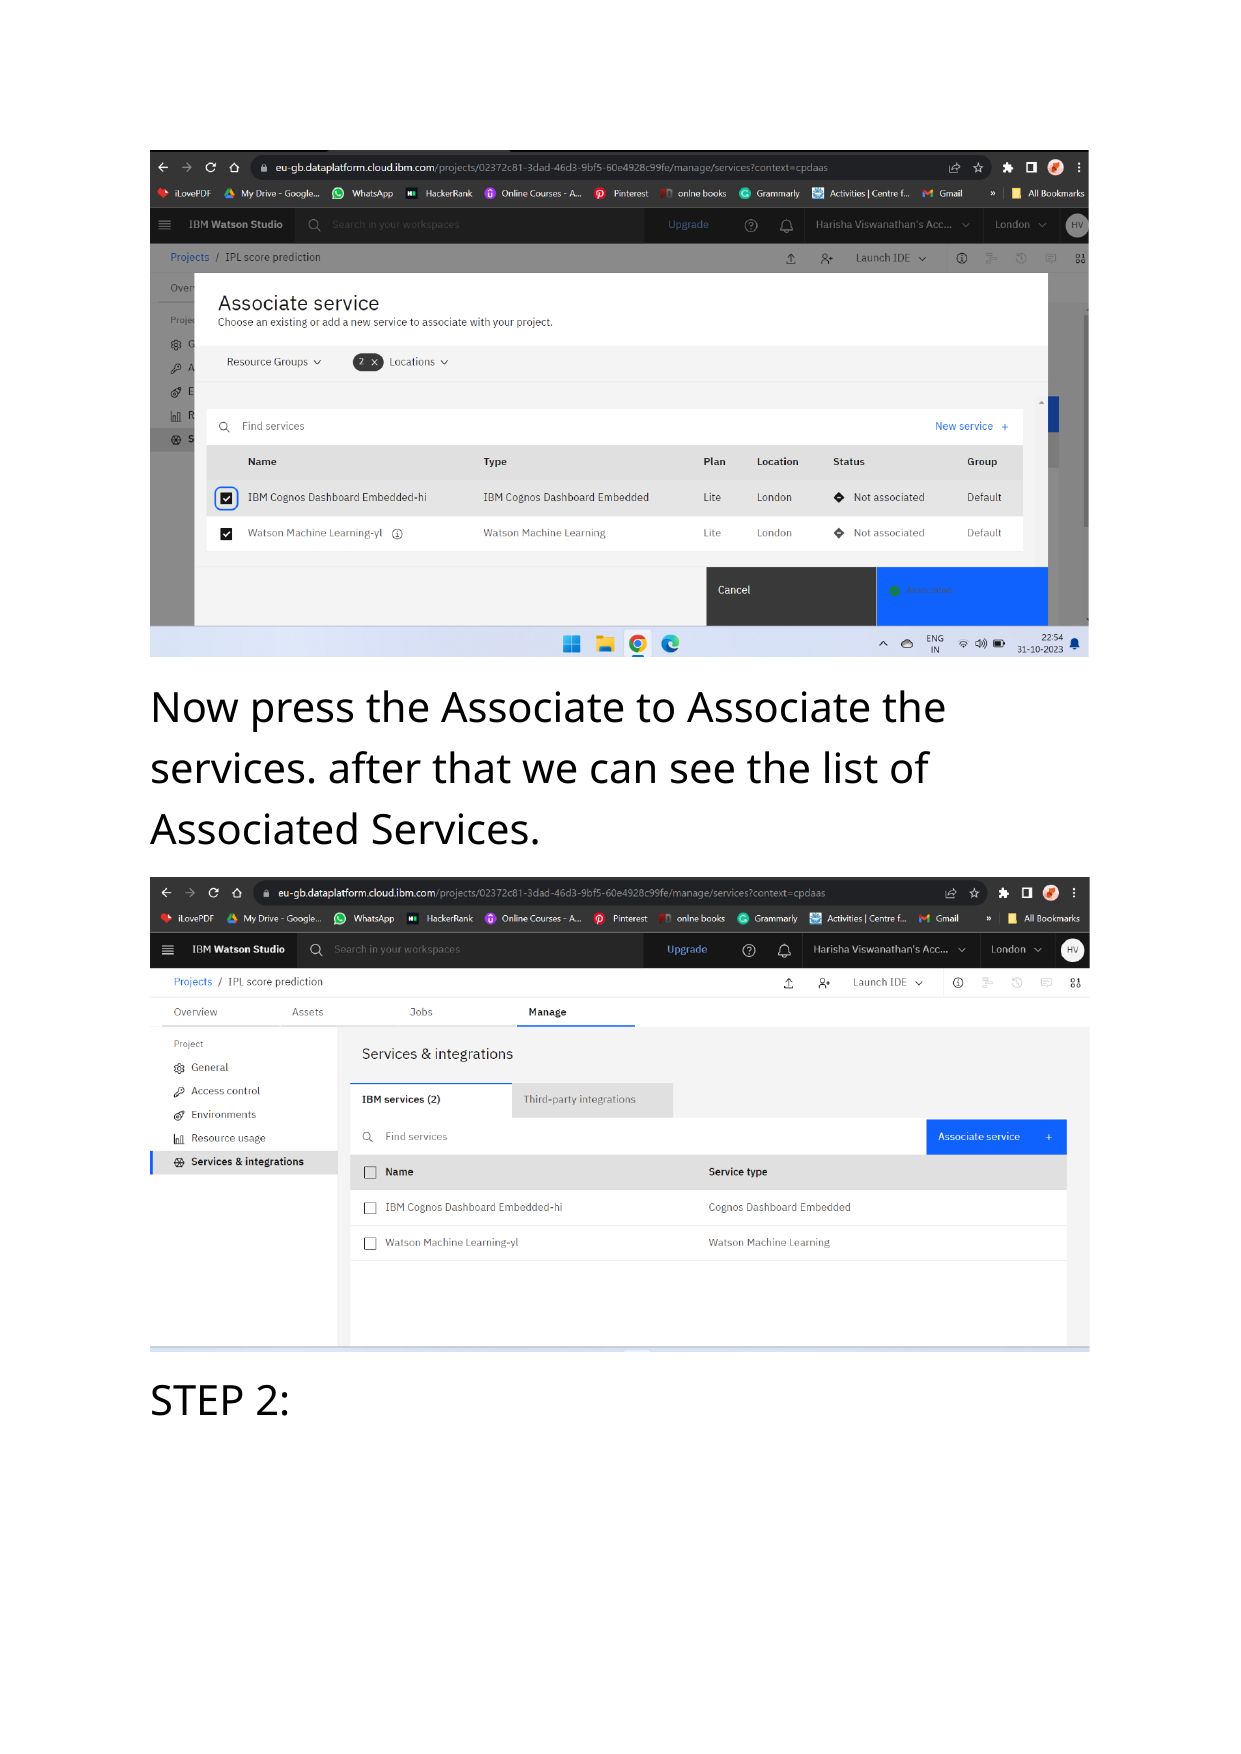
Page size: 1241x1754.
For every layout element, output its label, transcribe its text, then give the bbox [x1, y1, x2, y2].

text STEP 2: [150, 1371, 1090, 1427]
picture [150, 150, 1089, 657]
text Now press the Associate to Associate the services. after that we can see the list of Associated Services. [150, 677, 1090, 857]
picture [150, 877, 1090, 1352]
